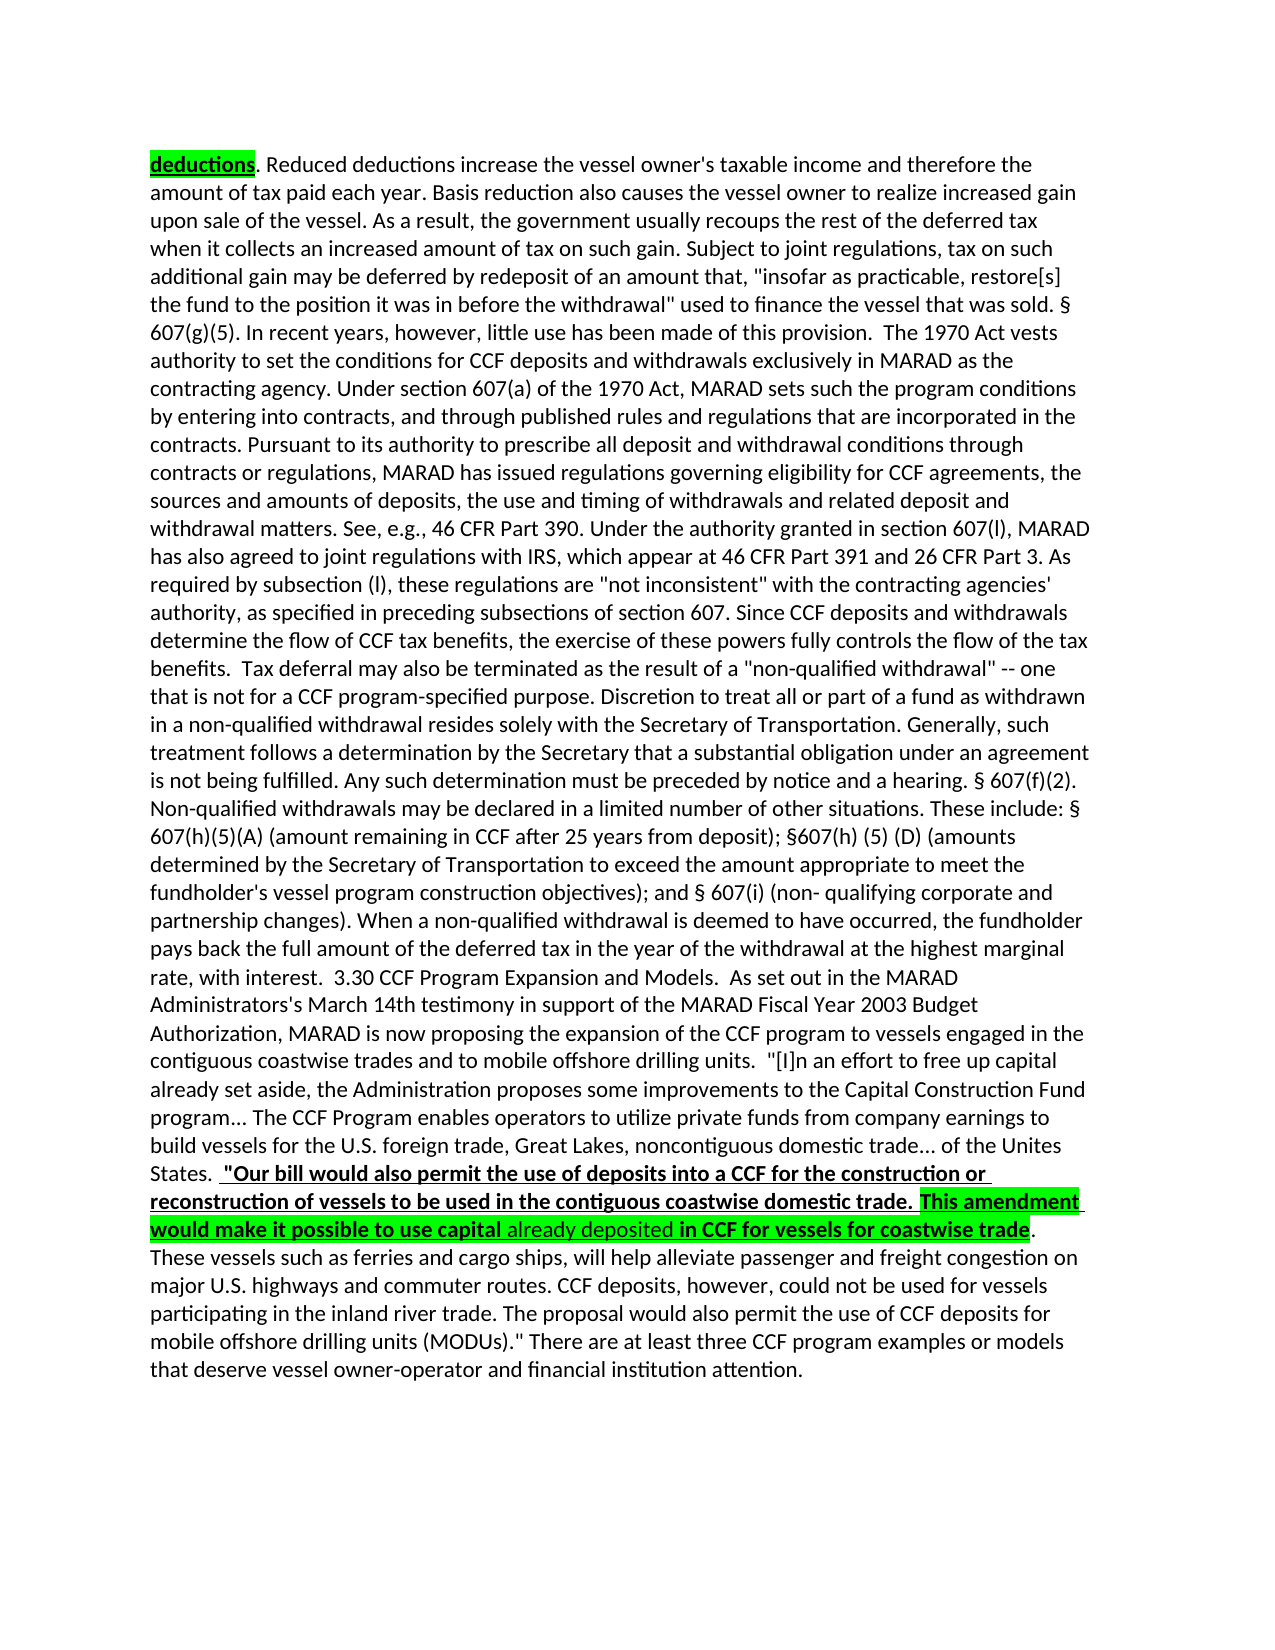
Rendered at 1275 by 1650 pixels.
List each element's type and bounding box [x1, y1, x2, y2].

text [150, 150, 1095, 1383]
